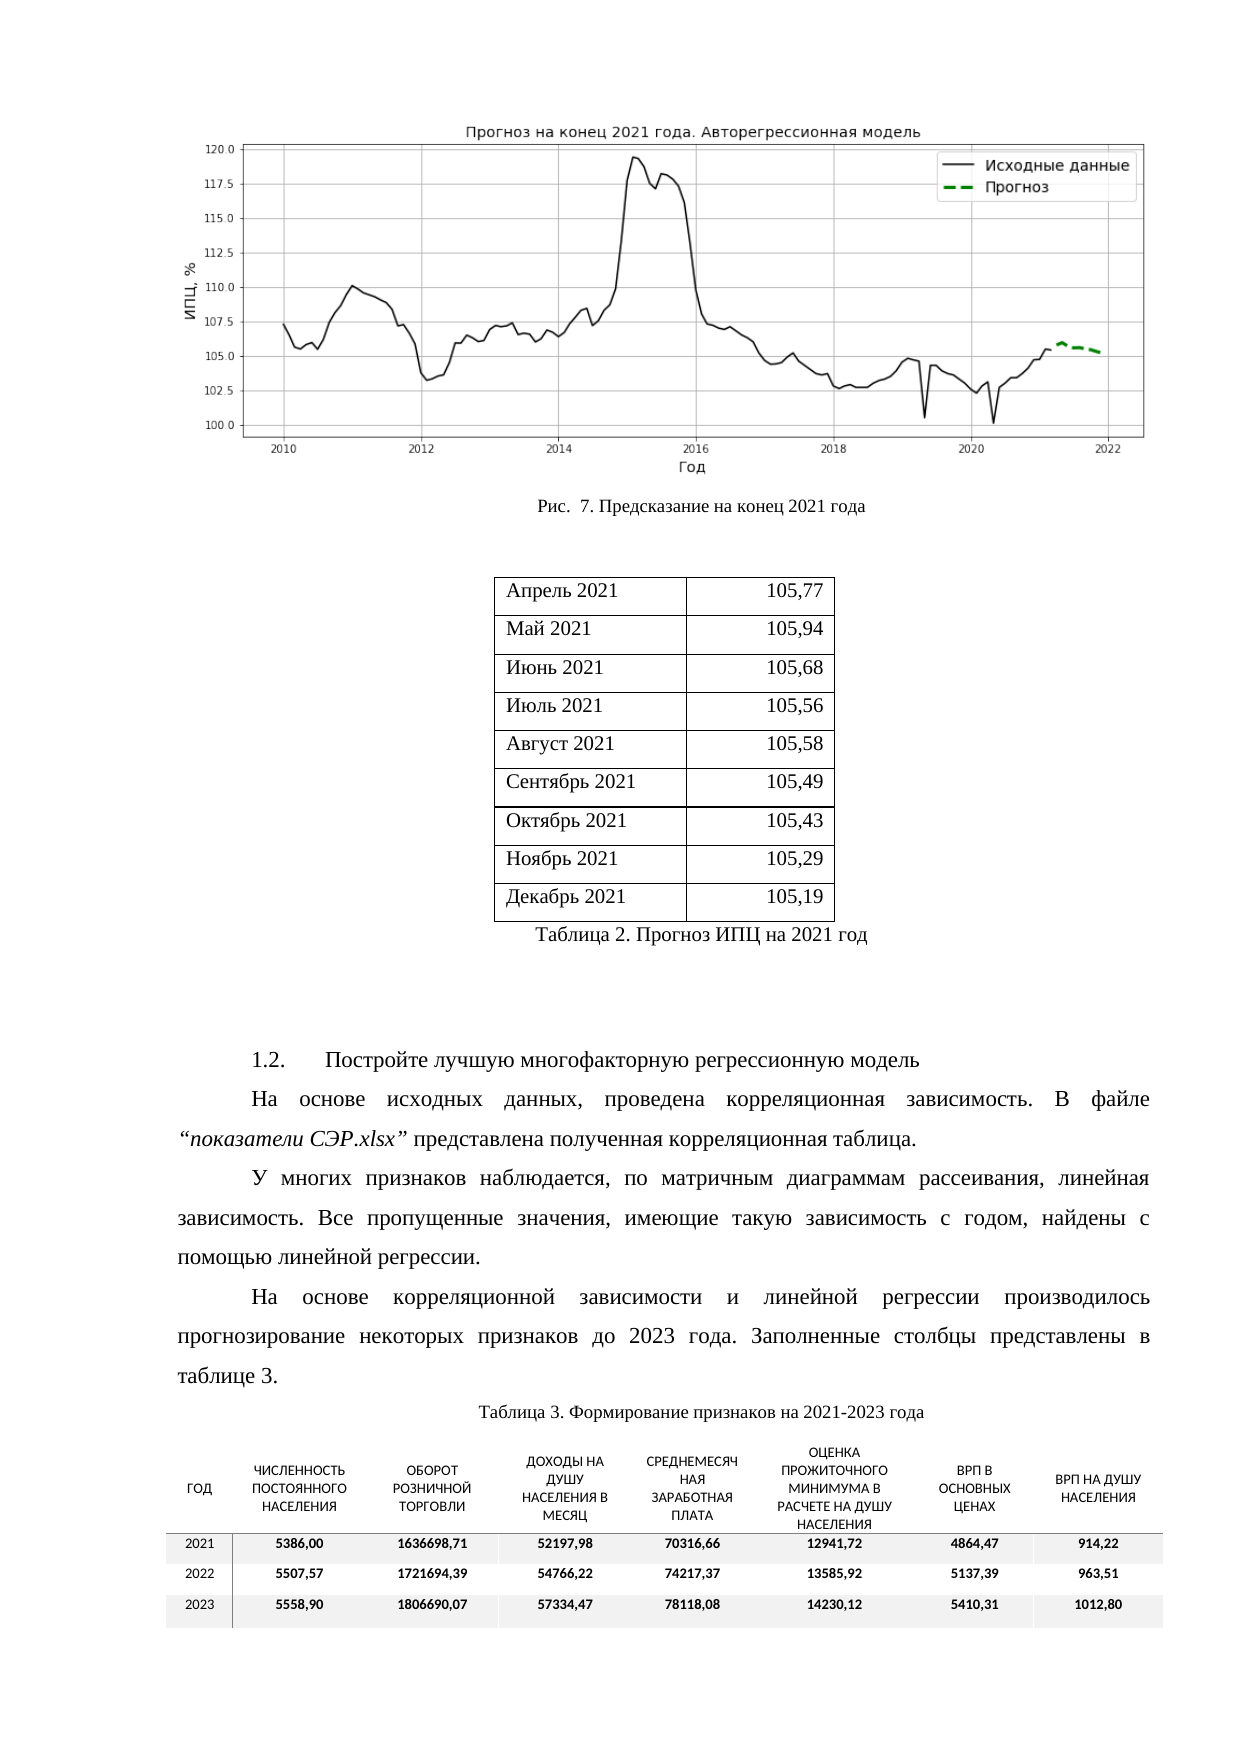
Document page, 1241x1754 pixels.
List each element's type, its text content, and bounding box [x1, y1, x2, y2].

text У многих признаков наблюдается, по матричным диаграммам рассеивания, линейная зависимость. Все пропущенные значения, имеющие такую зависимость с годом, найдены с помощью линейной регрессии. [177, 1164, 1152, 1270]
table_cell Октябрь 2021 [495, 808, 686, 845]
table_cell 2022 [166, 1564, 232, 1595]
table_header ОБОРОТ РОЗНИЧНОЙ ТОРГОВЛИ [366, 1444, 498, 1533]
table_cell 1721694,39 [366, 1564, 498, 1595]
table_cell 5386,00 [233, 1534, 366, 1564]
table_cell Декабрь 2021 [495, 884, 686, 921]
table_cell Август 2021 [495, 731, 686, 768]
table_header СРЕДНЕМЕСЯЧНАЯ ЗАРАБОТНАЯ ПЛАТА [631, 1444, 753, 1533]
table_cell 2023 [166, 1595, 232, 1628]
table_cell 1636698,71 [366, 1534, 498, 1564]
table_cell 105,94 [687, 616, 834, 653]
table_cell 78118,08 [631, 1595, 753, 1628]
table_cell 54766,22 [499, 1564, 631, 1595]
table_cell 13585,92 [753, 1564, 916, 1595]
text На основе исходных данных, проведена корреляционная зависимость. В файле “показатели СЭР.xlsx” представлена полученная корреляционная таблица. [177, 1086, 1152, 1151]
table_cell 5507,57 [233, 1564, 366, 1595]
table_header ВРП В ОСНОВНЫХ ЦЕНАХ [916, 1444, 1033, 1533]
picture [177, 118, 1151, 482]
table_cell Июнь 2021 [495, 655, 686, 692]
table_cell 74217,37 [631, 1564, 753, 1595]
text Рис. 7. Предсказание на конец 2021 года [177, 495, 1152, 517]
table_header ГОД [166, 1444, 233, 1533]
table_cell 105,56 [687, 693, 834, 730]
table_cell 5410,31 [916, 1595, 1033, 1628]
table_cell 70316,66 [631, 1534, 753, 1564]
table_cell 1806690,07 [366, 1595, 498, 1628]
table_header Апрель 2021 [495, 578, 686, 615]
table_cell Май 2021 [495, 616, 686, 653]
table_cell 105,29 [687, 846, 834, 883]
text На основе корреляционной зависимости и линейной регрессии производилось прогнозирование некоторых признаков до 2023 года. Заполненные столбцы представлены в таблице 3. [177, 1283, 1152, 1388]
table_header ОЦЕНКА ПРОЖИТОЧНОГО МИНИМУМА В РАСЧЕТЕ НА ДУШУ НАСЕЛЕНИЯ [753, 1444, 916, 1533]
table_cell 14230,12 [753, 1595, 916, 1628]
table_cell Сентябрь 2021 [495, 769, 686, 806]
table_cell 5137,39 [916, 1564, 1033, 1595]
table_cell Ноябрь 2021 [495, 846, 686, 883]
table_cell Июль 2021 [495, 693, 686, 730]
table_cell 57334,47 [499, 1595, 631, 1628]
table_cell 1012,80 [1034, 1595, 1163, 1628]
table_cell 4864,47 [916, 1534, 1033, 1564]
table_cell 914,22 [1034, 1534, 1163, 1564]
table_cell 105,43 [687, 808, 834, 845]
table_cell 105,68 [687, 655, 834, 692]
table_cell 105,58 [687, 731, 834, 768]
table_cell 2021 [166, 1534, 232, 1564]
table_cell 105,19 [687, 884, 834, 921]
table_cell 52197,98 [499, 1534, 631, 1564]
table_cell 963,51 [1034, 1564, 1163, 1595]
subtitle Постройте лучшую многофакторную регрессионную модель [177, 1046, 1152, 1072]
table_header ВРП НА ДУШУ НАСЕЛЕНИЯ [1034, 1444, 1163, 1533]
text Таблица 2. Прогноз ИПЦ на 2021 год [177, 922, 1152, 946]
table_header ДОХОДЫ НА ДУШУ НАСЕЛЕНИЯ В МЕСЯЦ [499, 1444, 631, 1533]
table_header 105,77 [687, 578, 834, 615]
table_header ЧИСЛЕННОСТЬ ПОСТОЯННОГО НАСЕЛЕНИЯ [233, 1444, 366, 1533]
table_cell 105,49 [687, 769, 834, 806]
table_cell 12941,72 [753, 1534, 916, 1564]
table_cell 5558,90 [233, 1595, 366, 1628]
